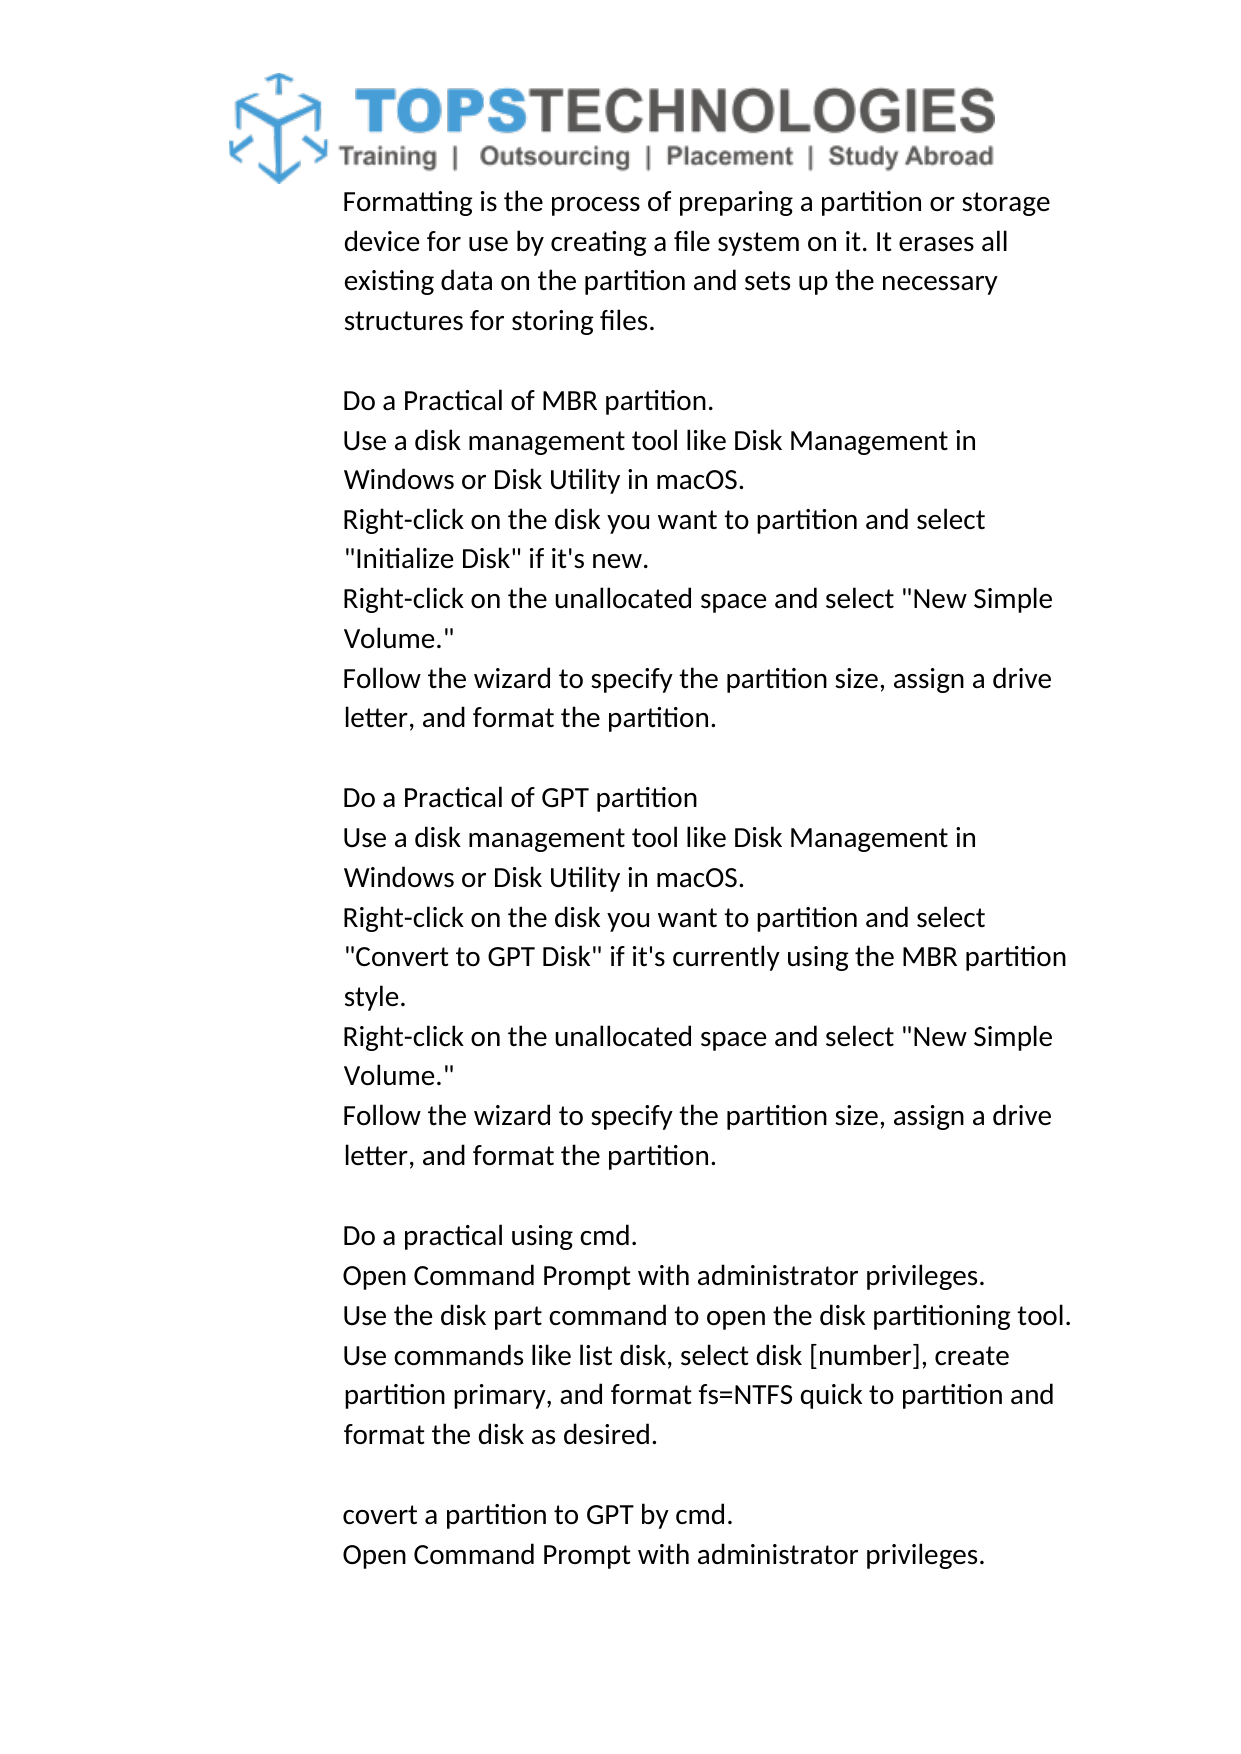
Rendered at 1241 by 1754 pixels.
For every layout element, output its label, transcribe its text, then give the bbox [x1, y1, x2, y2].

picture [229, 73, 995, 184]
text Follow the wizard to specify the partition size, assign a drive letter, and format the partition. [342, 660, 1090, 735]
text Do a practical using cmd. [342, 1217, 1090, 1252]
text Use the disk part command to open the disk partitioning tool. [342, 1297, 1090, 1332]
text Use a disk management tool like Disk Management in Windows or Disk Utility in macOS. [342, 819, 1090, 894]
text Right-click on the disk you want to partition and select "Initialize Disk" if it's new. [342, 501, 1090, 576]
text Right-click on the disk you want to partition and select "Convert to GPT Disk" if it's currently using the MBR partition style. [342, 899, 1090, 1013]
text Open Command Prompt with administrator privileges. [342, 1257, 1090, 1292]
text Right-click on the unallocated space and select "New Simple Volume." [342, 581, 1090, 656]
text Use a disk management tool like Disk Management in Windows or Disk Utility in macOS. [342, 422, 1090, 497]
text Open Command Prompt with administrator privileges. [342, 1536, 1090, 1571]
text Formatting is the process of preparing a partition or storage device for use by creating a file system on it. It erases all existing data on the partition and sets up the necessary structures for storing files. [342, 183, 1090, 337]
text covert a partition to GPT by cmd. [342, 1496, 1090, 1531]
text Right-click on the unallocated space and select "New Simple Volume." [342, 1018, 1090, 1093]
text Use commands like list disk, select disk [number], create partition primary, and format fs=NTFS quick to partition and format the disk as desired. [342, 1337, 1090, 1451]
text Do a Practical of GPT partition [342, 779, 1090, 815]
text Do a Practical of MBR partition. [342, 382, 1090, 417]
text Follow the wizard to specify the partition size, assign a drive letter, and format the partition. [342, 1097, 1090, 1172]
